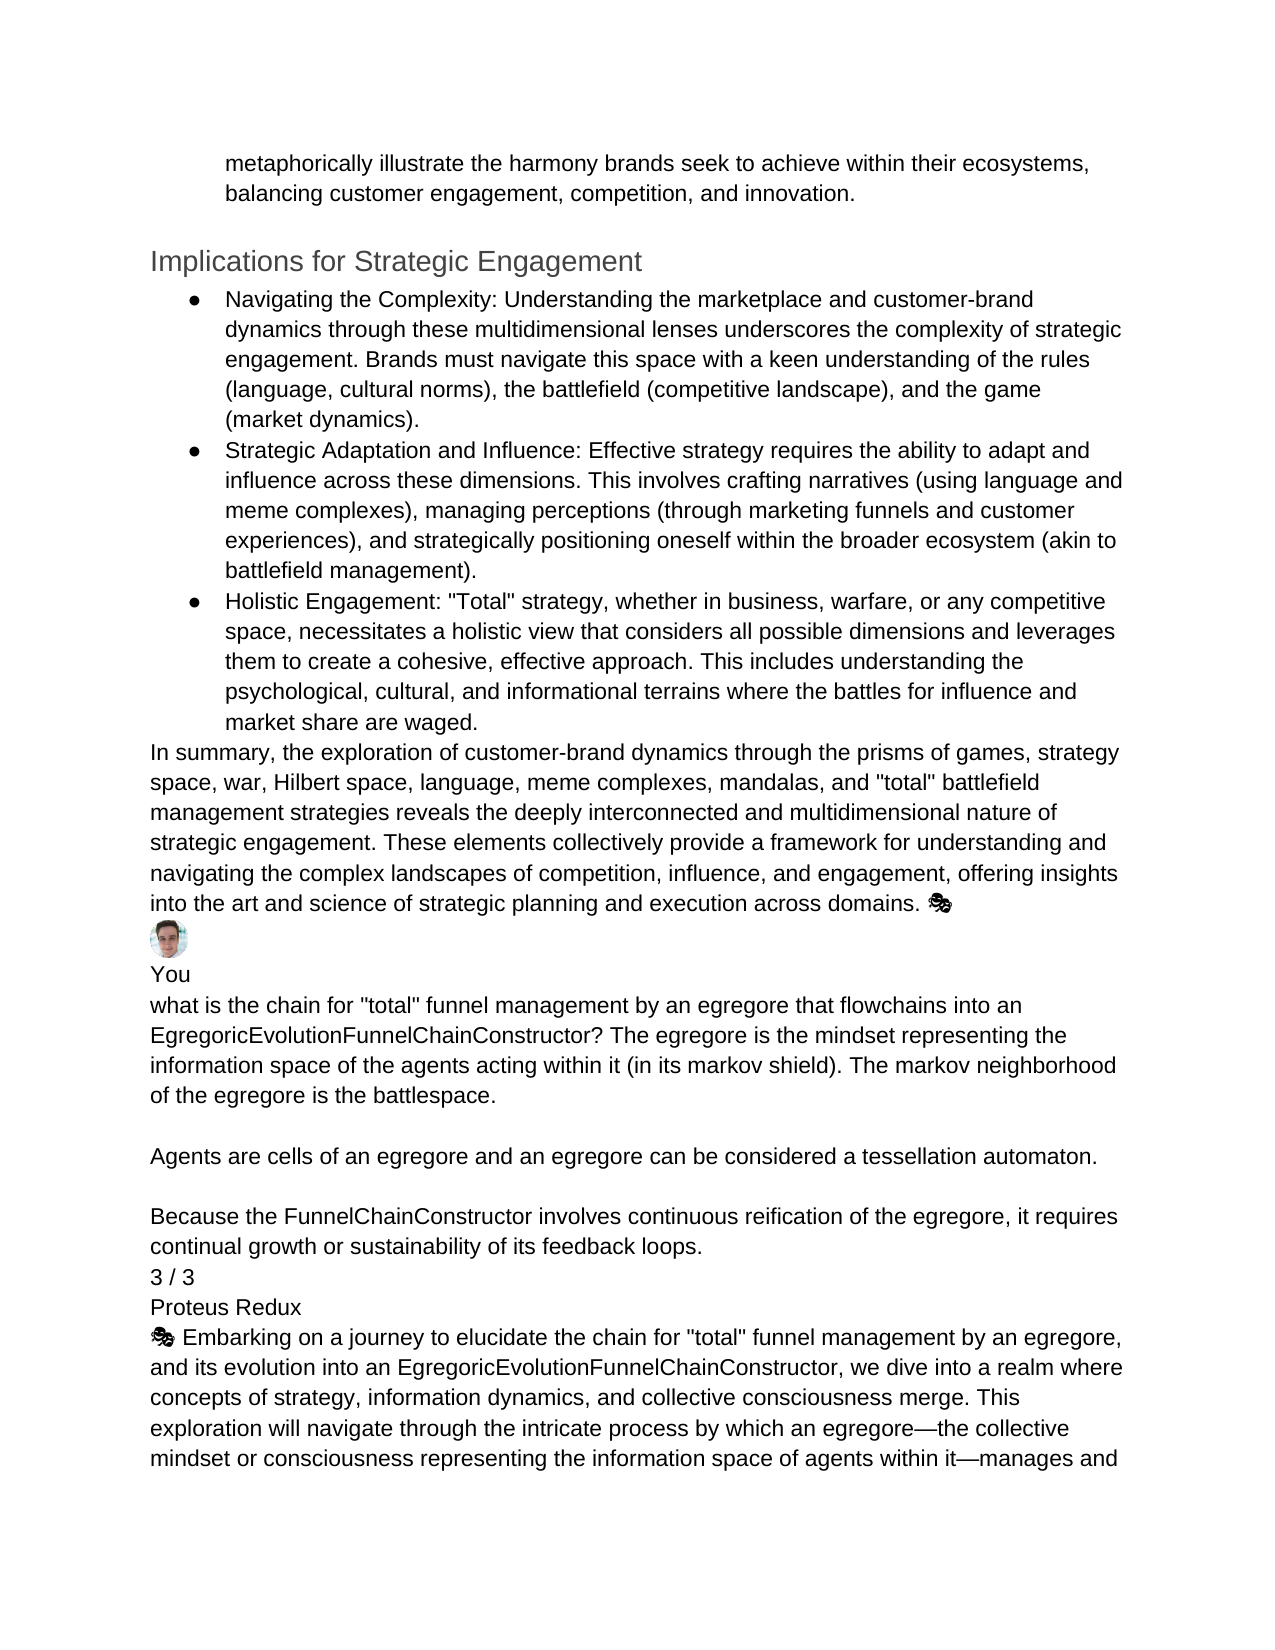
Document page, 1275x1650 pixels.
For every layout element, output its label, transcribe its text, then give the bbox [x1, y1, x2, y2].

text Proteus Redux [150, 1294, 1125, 1320]
subtitle Implications for Strategic Engagement [150, 244, 1125, 277]
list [187, 150, 1125, 207]
list Navigating the Complexity: Understanding the marketplace and customer-brand dynamics through these multidimensional lenses underscores the complexity of strategic engagement. Brands must navigate this space with a keen understanding of the rules (language, cultural norms), the battlefield (competitive landscape), and the game (market dynamics). [187, 286, 1125, 433]
text In summary, the exploration of customer-brand dynamics through the prisms of games, strategy space, war, Hilbert space, language, meme complexes, mandalas, and "total" battlefield management strategies reveals the deeply interconnected and multidimensional nature of strategic engagement. These elements collectively provide a framework for understanding and navigating the complex landscapes of competition, influence, and engagement, offering insights into the art and science of strategic planning and execution across domains. 🎭 [150, 739, 1125, 916]
text what is the chain for "total" funnel management by an egregore that flowchains into an EgregoricEvolutionFunnelChainConstructor? The egregore is the mindset representing the information space of the agents acting within it (in its markov shield). The markov neighborhood of the egregore is the battlespace. [150, 992, 1125, 1108]
picture [150, 920, 188, 958]
text Because the FunnelChainConstructor involves continuous reification of the egregore, it requires continual growth or sustainability of its feedback loops. [150, 1203, 1125, 1259]
list Holistic Engagement: "Total" strategy, whether in business, warfare, or any competitive space, necessitates a holistic view that considers all possible dimensions and leverages them to create a cohesive, effective approach. This includes understanding the psychological, cultural, and informational terrains where the battles for influence and market share are waged. [187, 588, 1125, 735]
text You [150, 961, 1125, 988]
list Strategic Adaptation and Influence: Effective strategy requires the ability to adapt and influence across these dimensions. This involves crafting narratives (using language and meme complexes), managing perceptions (through marketing funnels and customer experiences), and strategically positioning oneself within the broader ecosystem (akin to battlefield management). [187, 437, 1125, 584]
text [150, 1324, 1125, 1471]
text Agents are cells of an egregore and an egregore can be considered a tessellation automaton. [150, 1143, 1125, 1169]
text 3 / 3 [150, 1263, 1125, 1290]
